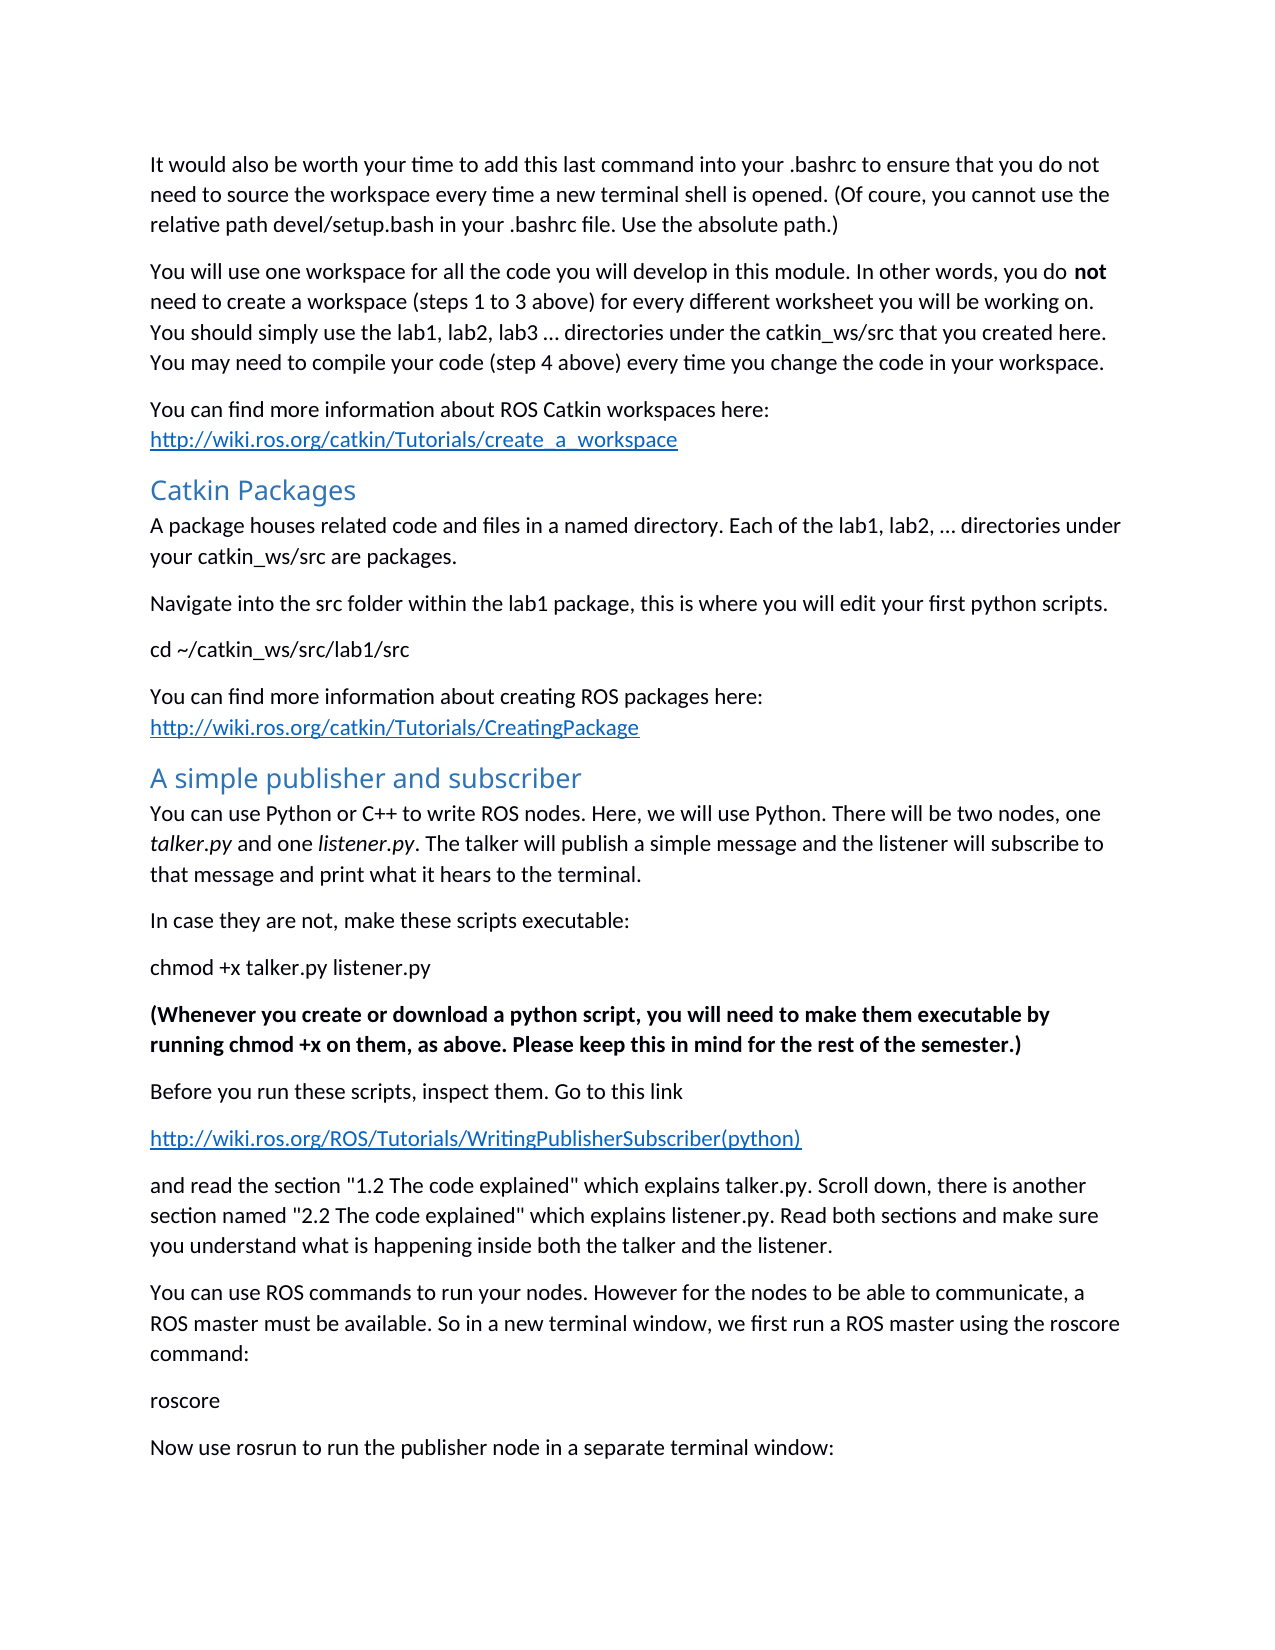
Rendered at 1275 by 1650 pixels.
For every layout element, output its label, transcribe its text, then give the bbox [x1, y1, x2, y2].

text You can find more information about ROS Catkin workspaces here: http://wiki.ros.org/catkin/Tutorials/create_a_workspace [150, 395, 1125, 453]
text http://wiki.ros.org/ROS/Tutorials/WritingPublisherSubscriber(python) [150, 1124, 1125, 1152]
text chmod +x talker.py listener.py [150, 953, 1125, 982]
text Now use rosrun to run the publisher node in a separate terminal window: [150, 1433, 1125, 1461]
text You can use Python or C++ to write ROS nodes. Here, we will use Python. There will be two nodes, one talker.py and one listener.py. The talker will publish a simple message and the listener will subscribe to that message and print what it hears to the terminal. [150, 799, 1125, 888]
text roscore [150, 1386, 1125, 1414]
text Navigate into the src folder within the lab1 package, this is where you will edit your first python scripts. [150, 589, 1125, 617]
subtitle A simple publisher and subscriber [150, 759, 1125, 796]
text In case they are not, make these scripts executable: [150, 907, 1125, 935]
text cd ~/catkin_ws/src/lab1/src [150, 636, 1125, 664]
text You can find more information about creating ROS packages here: http://wiki.ros.org/catkin/Tutorials/CreatingPackage [150, 682, 1125, 741]
text It would also be worth your time to add this last command into your .bashrc to ensure that you do not need to source the workspace every time a new terminal shell is opened. (Of coure, you cannot use the relative path devel/setup.bash in your .bashrc file. Use the absolute path.) [150, 150, 1125, 238]
subtitle Catkin Packages [150, 472, 1125, 509]
text (Whenever you create or download a python script, you will need to make them executable by running chmod +x on them, as above. Please keep this in mind for the rest of the semester.) [150, 1000, 1125, 1059]
text Before you run these scripts, inspect them. Go to this link [150, 1077, 1125, 1106]
text and read the section "1.2 The code explained" which explains talker.py. Scroll down, there is another section named "2.2 The code explained" which explains listener.py. Read both sections and make sure you understand what is happening inside both the talker and the listener. [150, 1171, 1125, 1260]
text You will use one workspace for all the code you will develop in this module. In other words, you do not need to create a workspace (steps 1 to 3 above) for every different worksheet you will be working on. You should simply use the lab1, lab2, lab3 … directories under the catkin_ws/src that you created here. You may need to compile your code (step 4 above) every time you change the code in your workspace. [150, 257, 1125, 376]
text A package houses related code and files in a named directory. Each of the lab1, lab2, … directories under your catkin_ws/src are packages. [150, 512, 1125, 570]
text You can use ROS commands to run your nodes. However for the nodes to be able to communicate, a ROS master must be available. So in a new terminal window, we first run a ROS master using the roscore command: [150, 1278, 1125, 1367]
